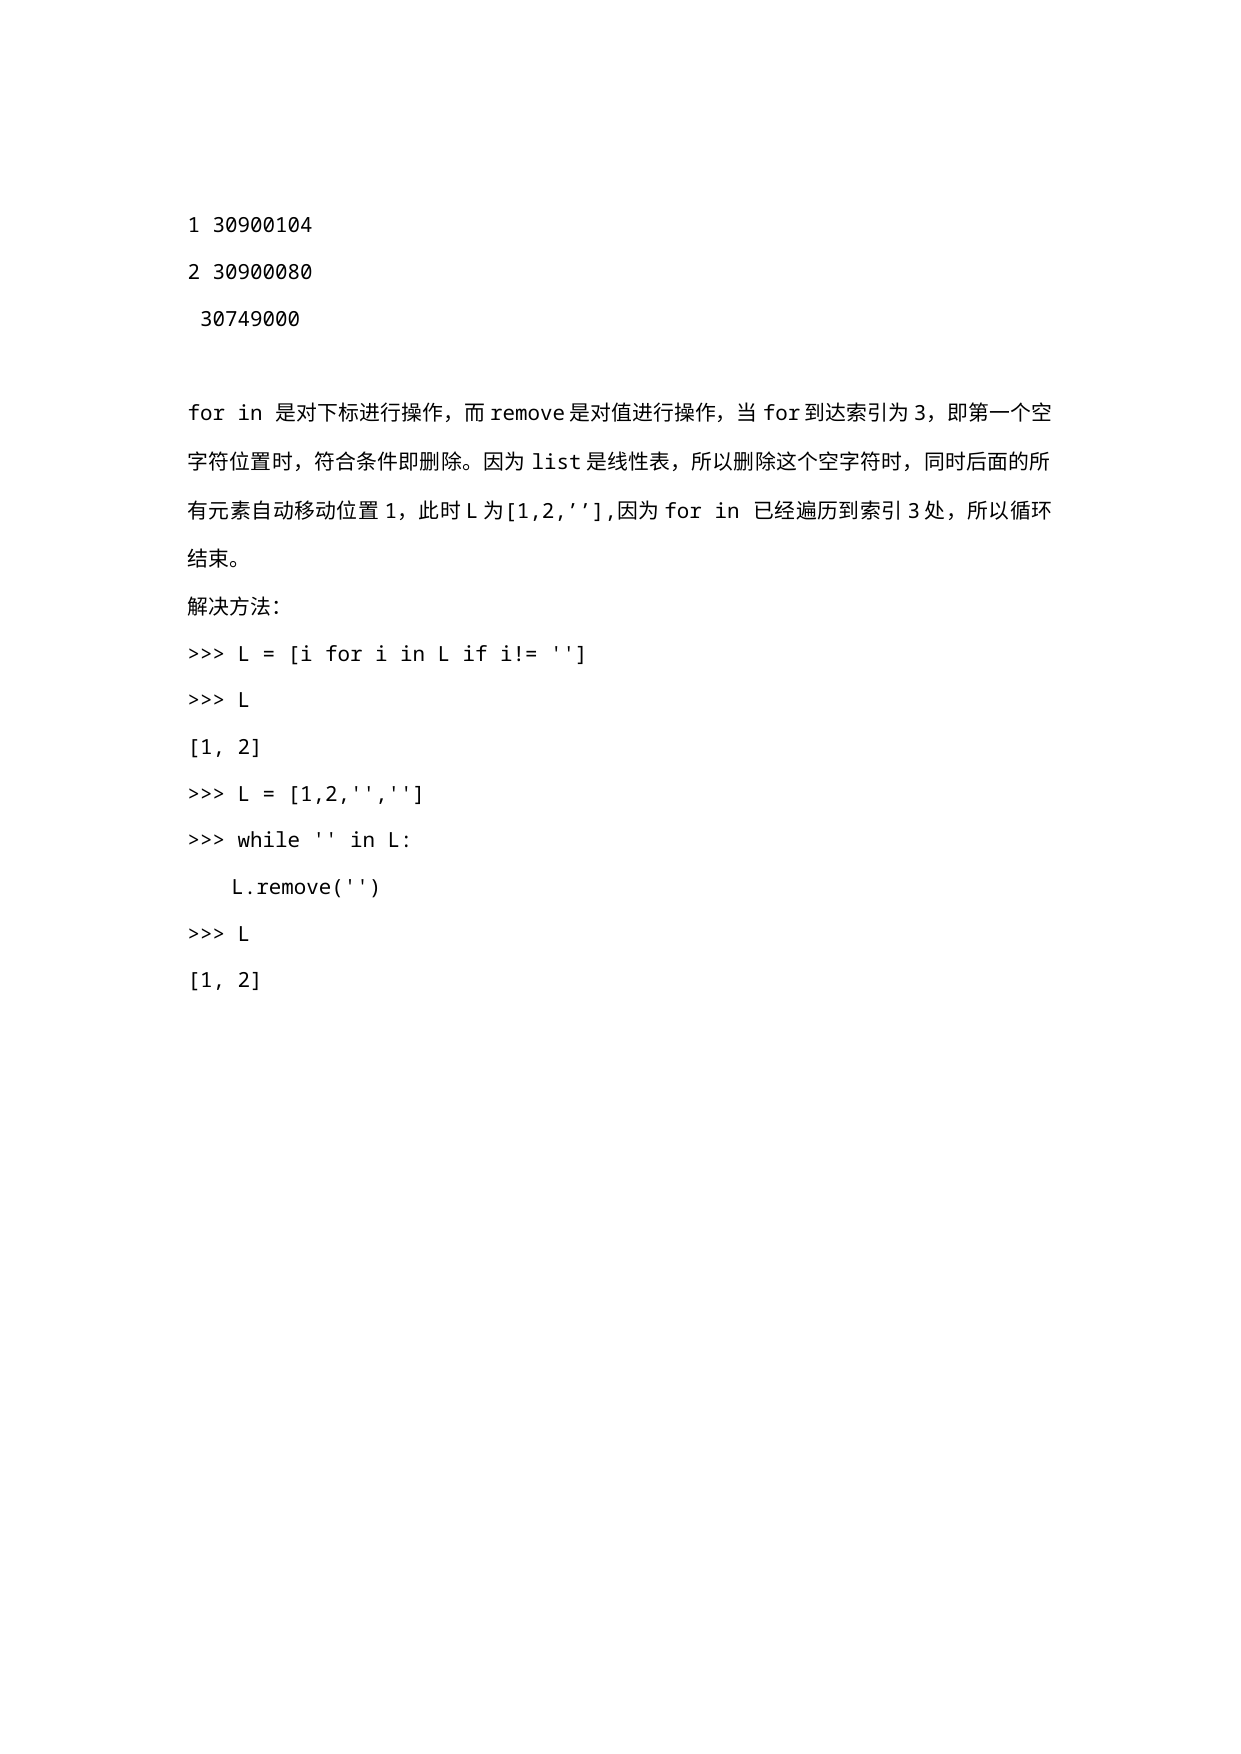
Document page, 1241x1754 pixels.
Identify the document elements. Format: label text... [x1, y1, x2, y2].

text L.remove('') [187, 870, 1053, 903]
text 30749000 [187, 302, 1053, 334]
text >>> L = [i for i in L if i!= ''] [187, 637, 1053, 669]
text >>> L [187, 917, 1053, 949]
text 1 30900104 [187, 209, 1053, 241]
text >>> while '' in L: [187, 823, 1053, 856]
text 解决方法： [187, 589, 1053, 622]
text [1, 2] [187, 963, 1053, 996]
text for in 是对下标进行操作，而remove是对值进行操作，当for到达索引为3，即第一个空字符位置时，符合条件即删除。因为list是线性表，所以删除这个空字符时，同时后面的所有元素自动移动位置1，此时L为[1,2,’’],因为for in 已经遍历到索引3处，所以循环结束。 [187, 395, 1053, 574]
text [1, 2] [187, 730, 1053, 763]
text 2 30900080 [187, 255, 1053, 288]
text >>> L [187, 683, 1053, 716]
text >>> L = [1,2,'',''] [187, 777, 1053, 809]
